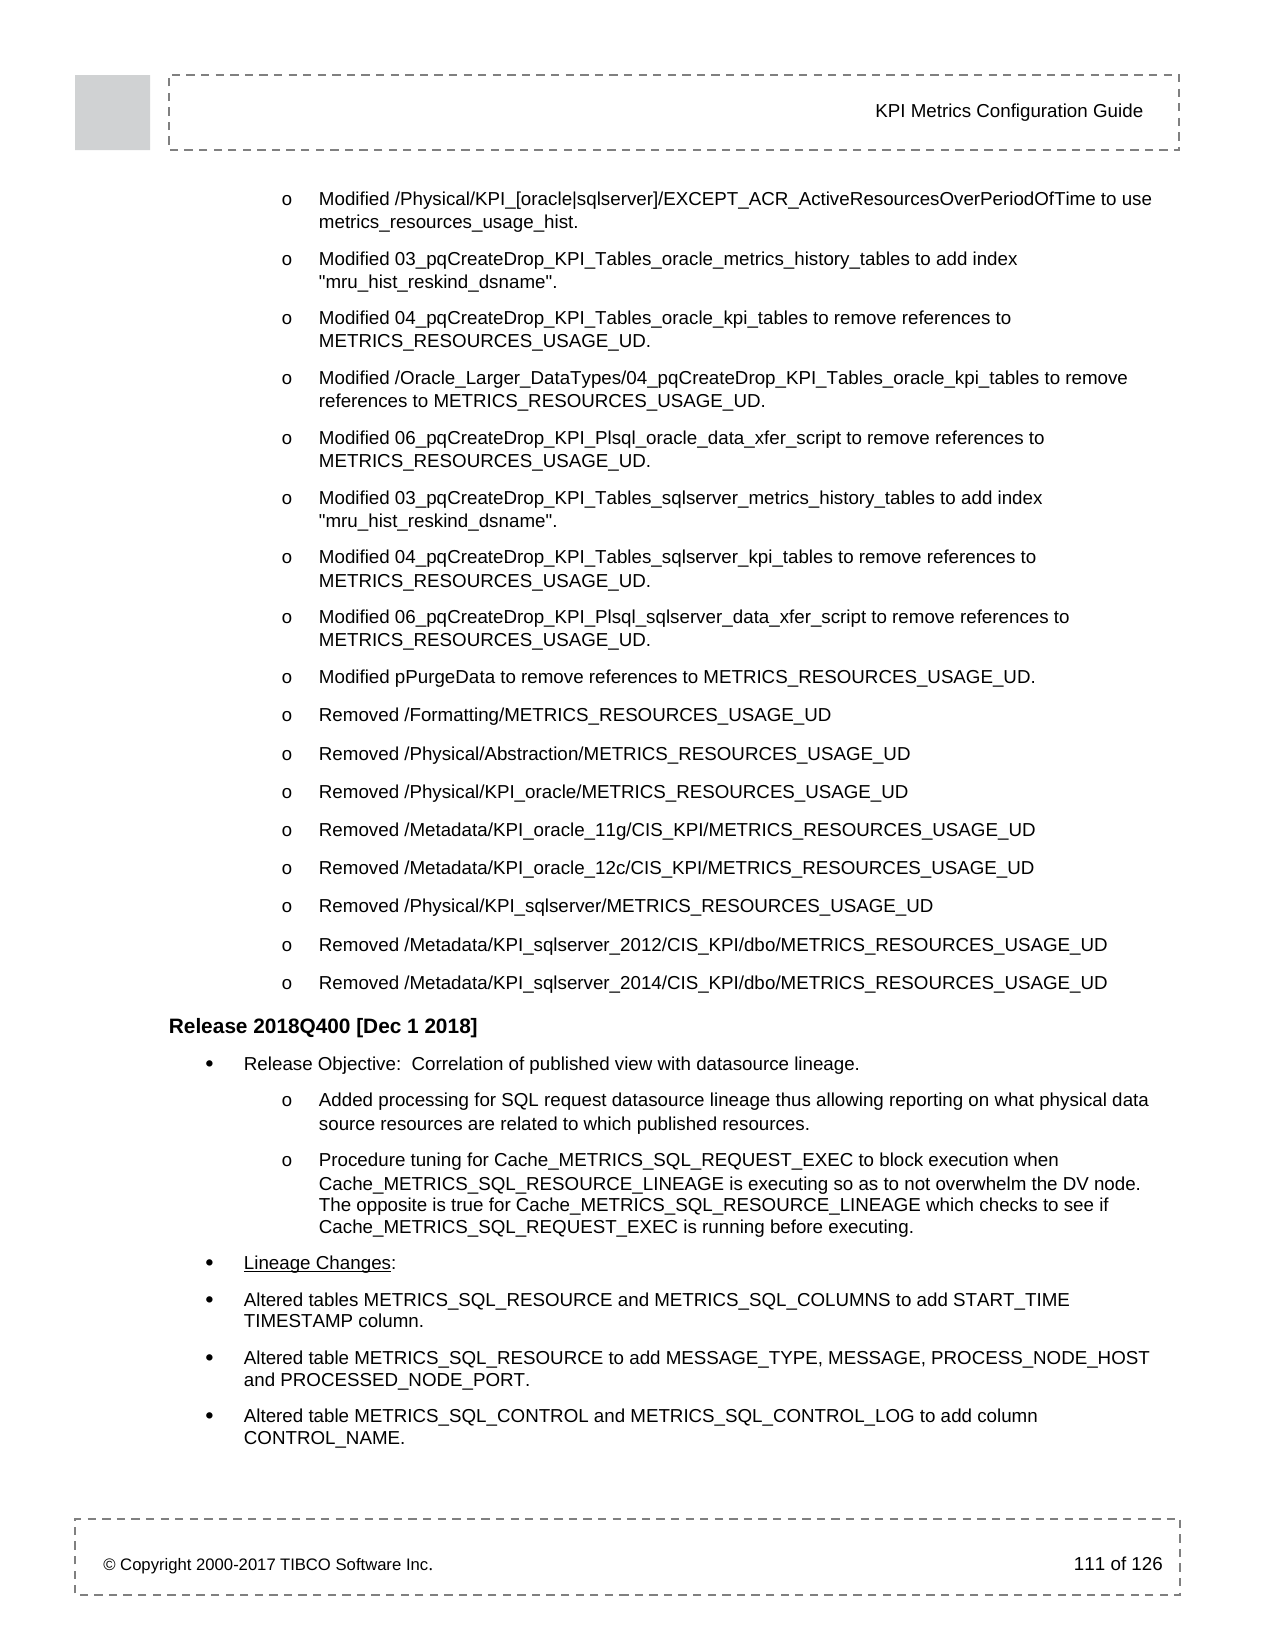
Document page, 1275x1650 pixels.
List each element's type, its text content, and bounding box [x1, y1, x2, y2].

list Removed /Physical/KPI_oracle/METRICS_RESOURCES_USAGE_UD [281, 781, 1161, 804]
list Modified 06_pqCreateDrop_KPI_Plsql_sqlserver_data_xfer_script to remove references to METRICS_RESOURCES_USAGE_UD. [281, 606, 1161, 651]
list Release Objective: Correlation of published view with datasource lineage. [206, 1053, 1161, 1074]
list Modified /Physical/KPI_[oracle|sqlserver]/EXCEPT_ACR_ActiveResourcesOverPeriodOfTime to use metrics_resources_usage_hist. [281, 187, 1161, 232]
list Modified 03_pqCreateDrop_KPI_Tables_oracle_metrics_history_tables to add index "mru_hist_reskind_dsname". [281, 247, 1161, 292]
subtitle Release 2018Q400 [Dec 1 2018] [169, 1014, 1162, 1038]
list Modified pPurgeData to remove references to METRICS_RESOURCES_USAGE_UD. [281, 666, 1161, 689]
list Removed /Metadata/KPI_oracle_11g/CIS_KPI/METRICS_RESOURCES_USAGE_UD [281, 819, 1161, 842]
list Removed /Metadata/KPI_sqlserver_2012/CIS_KPI/dbo/METRICS_RESOURCES_USAGE_UD [281, 933, 1161, 957]
list Procedure tuning for Cache_METRICS_SQL_REQUEST_EXEC to block execution when Cache_METRICS_SQL_RESOURCE_LINEAGE is executing so as to not overwhelm the DV node. The opposite is true for Cache_METRICS_SQL_RESOURCE_LINEAGE which checks to see if Cache_METRICS_SQL_REQUEST_EXEC is running before executing. [281, 1149, 1161, 1237]
list Modified 04_pqCreateDrop_KPI_Tables_oracle_kpi_tables to remove references to METRICS_RESOURCES_USAGE_UD. [281, 307, 1161, 352]
list Lineage Changes: [206, 1252, 1161, 1274]
list Removed /Metadata/KPI_sqlserver_2014/CIS_KPI/dbo/METRICS_RESOURCES_USAGE_UD [281, 972, 1161, 995]
list Removed /Metadata/KPI_oracle_12c/CIS_KPI/METRICS_RESOURCES_USAGE_UD [281, 857, 1161, 880]
list Altered tables METRICS_SQL_RESOURCE and METRICS_SQL_COLUMNS to add START_TIME TIMESTAMP column. [206, 1289, 1161, 1332]
list Altered table METRICS_SQL_RESOURCE to add MESSAGE_TYPE, MESSAGE, PROCESS_NODE_HOST and PROCESSED_NODE_PORT. [206, 1347, 1161, 1390]
list Altered table METRICS_SQL_CONTROL and METRICS_SQL_CONTROL_LOG to add column CONTROL_NAME. [206, 1405, 1161, 1448]
list Removed /Physical/KPI_sqlserver/METRICS_RESOURCES_USAGE_UD [281, 895, 1161, 918]
list Removed /Formatting/METRICS_RESOURCES_USAGE_UD [281, 704, 1161, 727]
list Added processing for SQL request datasource lineage thus allowing reporting on what physical data source resources are related to which published resources. [281, 1089, 1161, 1134]
list Modified 04_pqCreateDrop_KPI_Tables_sqlserver_kpi_tables to remove references to METRICS_RESOURCES_USAGE_UD. [281, 546, 1161, 591]
list Modified 03_pqCreateDrop_KPI_Tables_sqlserver_metrics_history_tables to add index "mru_hist_reskind_dsname". [281, 486, 1161, 531]
list Modified 06_pqCreateDrop_KPI_Plsql_oracle_data_xfer_script to remove references to METRICS_RESOURCES_USAGE_UD. [281, 427, 1161, 471]
list Modified /Oracle_Larger_DataTypes/04_pqCreateDrop_KPI_Tables_oracle_kpi_tables to remove references to METRICS_RESOURCES_USAGE_UD. [281, 367, 1161, 412]
list Removed /Physical/Abstraction/METRICS_RESOURCES_USAGE_UD [281, 742, 1161, 766]
